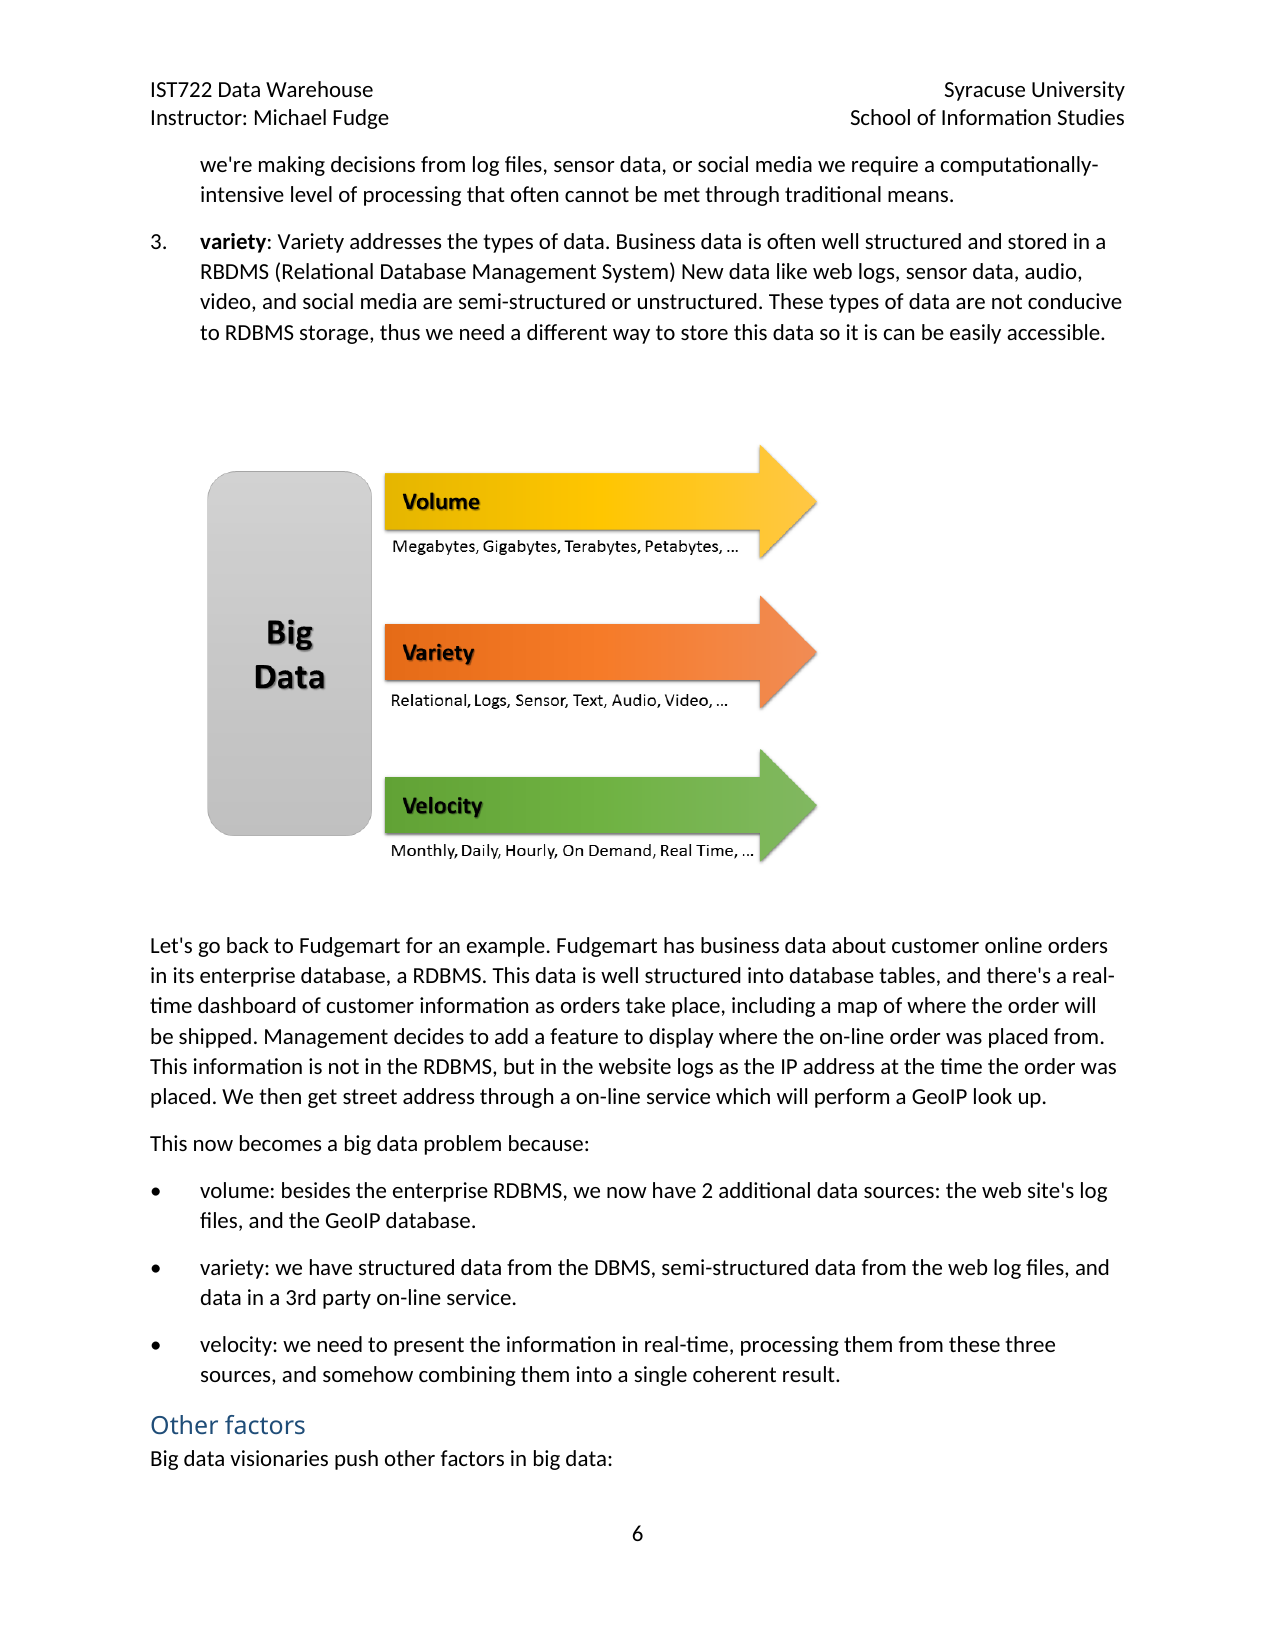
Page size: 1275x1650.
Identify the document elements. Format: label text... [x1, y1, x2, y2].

subtitle Other factors [150, 1407, 1125, 1441]
picture [150, 364, 1125, 913]
list volume: besides the enterprise RDBMS, we now have 2 additional data sources: the web site's log files, and the GeoIP database. [150, 1176, 1125, 1234]
list variety: Variety addresses the types of data. Business data is often well structured and stored in a RBDMS (Relational Database Management System) New data like web logs, sensor data, audio, video, and social media are semi-structured or unstructured. These types of data are not conducive to RDBMS storage, thus we need a different way to store this data so it is can be easily accessible. [150, 227, 1125, 346]
text This now becomes a big data problem because: [150, 1129, 1125, 1157]
text Let's go back to Fudgemart for an example. Fudgemart has business data about customer online orders in its enterprise database, a RDBMS. This data is well structured into database tables, and there's a real-time dashboard of customer information as orders take place, including a map of where the order will be shipped. Management decides to add a feature to display where the on-line order was placed from. This information is not in the RDBMS, but in the website logs as the IP address at the time the order was placed. We then get street address through a on-line service which will perform a GeoIP look up. [150, 931, 1125, 1110]
text Big data visionaries push other factors in big data: [150, 1444, 1125, 1472]
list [150, 150, 1125, 208]
list variety: we have structured data from the DBMS, semi-structured data from the web log files, and data in a 3rd party on-line service. [150, 1253, 1125, 1311]
list velocity: we need to present the information in real-time, processing them from these three sources, and somehow combining them into a single coherent result. [150, 1330, 1125, 1388]
